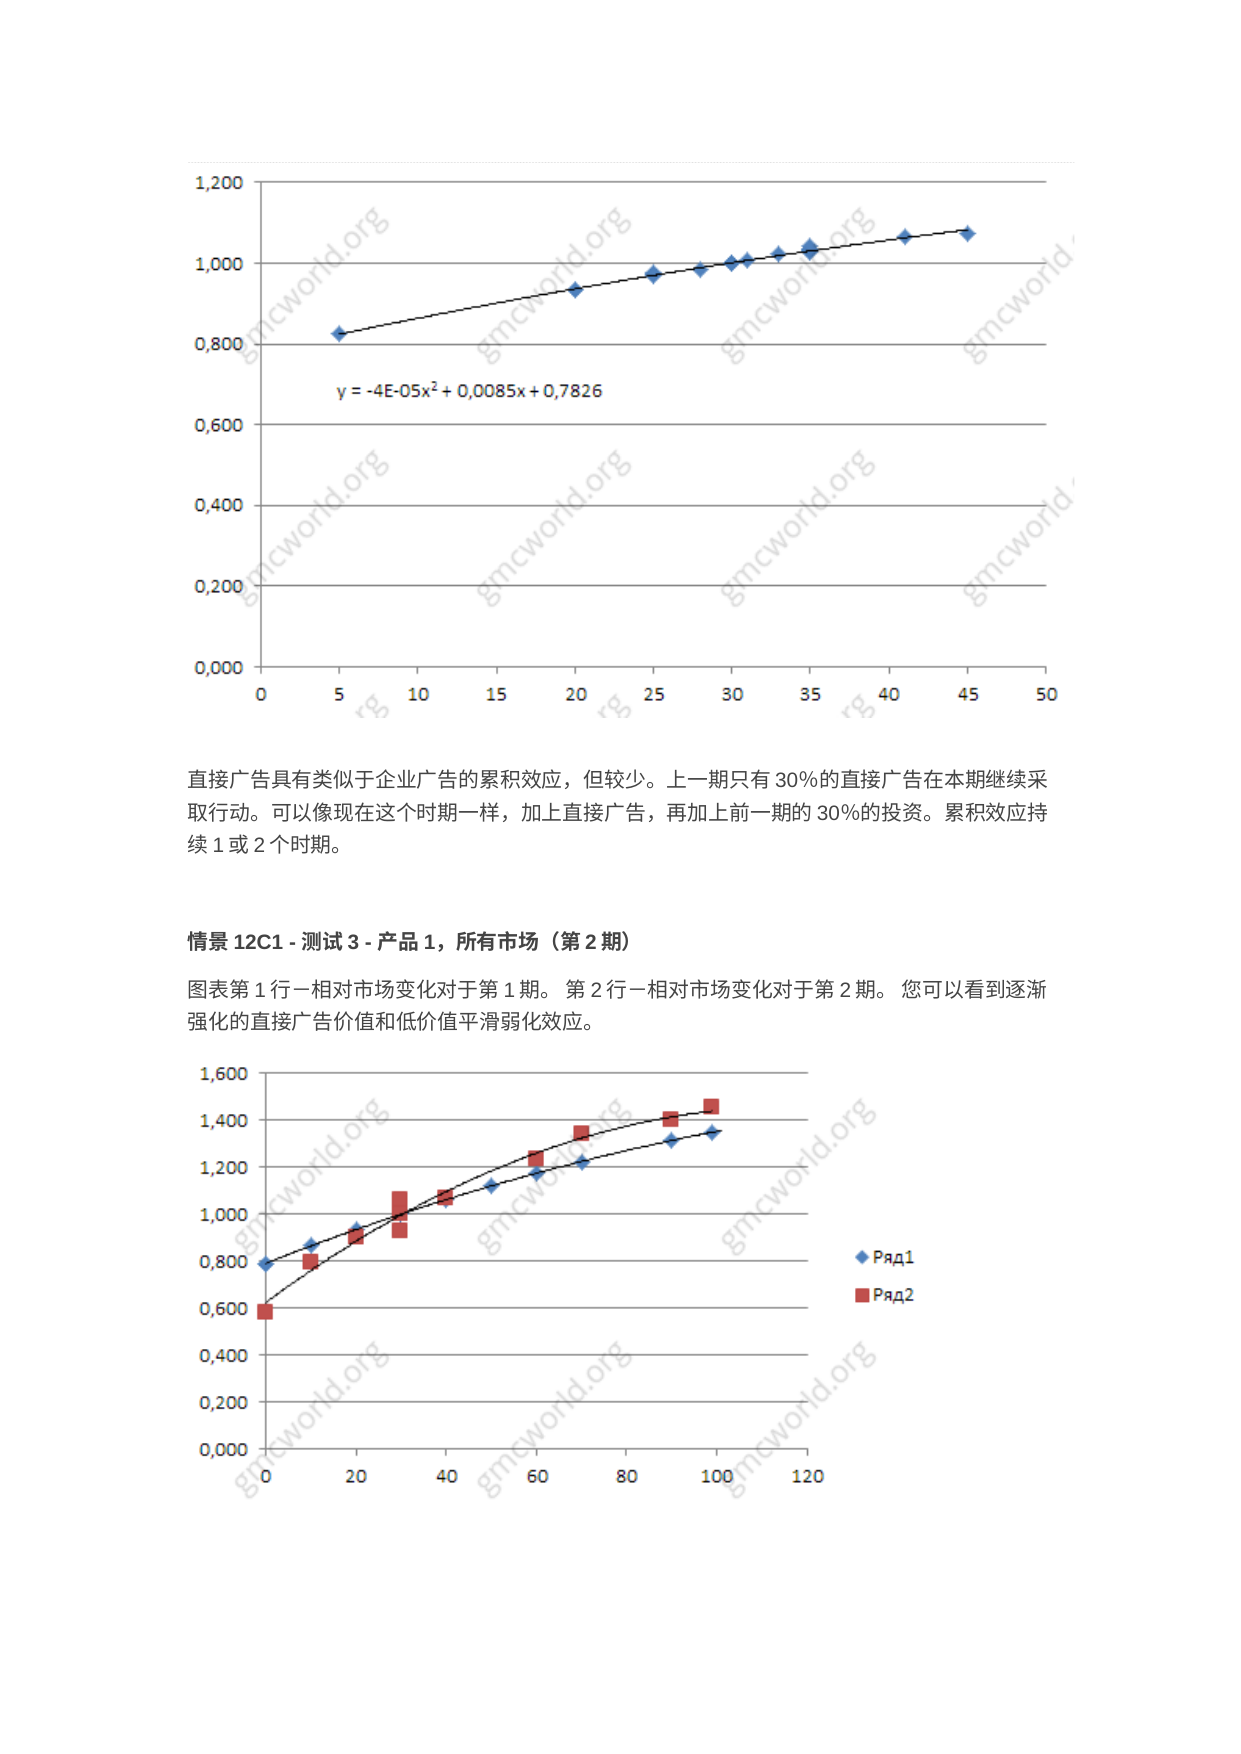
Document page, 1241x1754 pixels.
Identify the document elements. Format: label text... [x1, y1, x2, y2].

picture [187, 1052, 937, 1500]
text 图表第1行－相对市场变化对于第1期。 第2行－相对市场变化对于第2期。 您可以看到逐渐强化的直接广告价值和低价值平滑弱化效应。 [187, 972, 1053, 1037]
text 情景12C1 - 测试3 - 产品1，所有市场（第2期） [187, 924, 1053, 956]
text 直接广告具有类似于企业广告的累积效应，但较少。上一期只有30％的直接广告在本期继续采取行动。可以像现在这个时期一样，加上直接广告，再加上前一期的30％的投资。累积效应持续1或2个时期。 [187, 763, 1053, 860]
picture [187, 162, 1075, 718]
